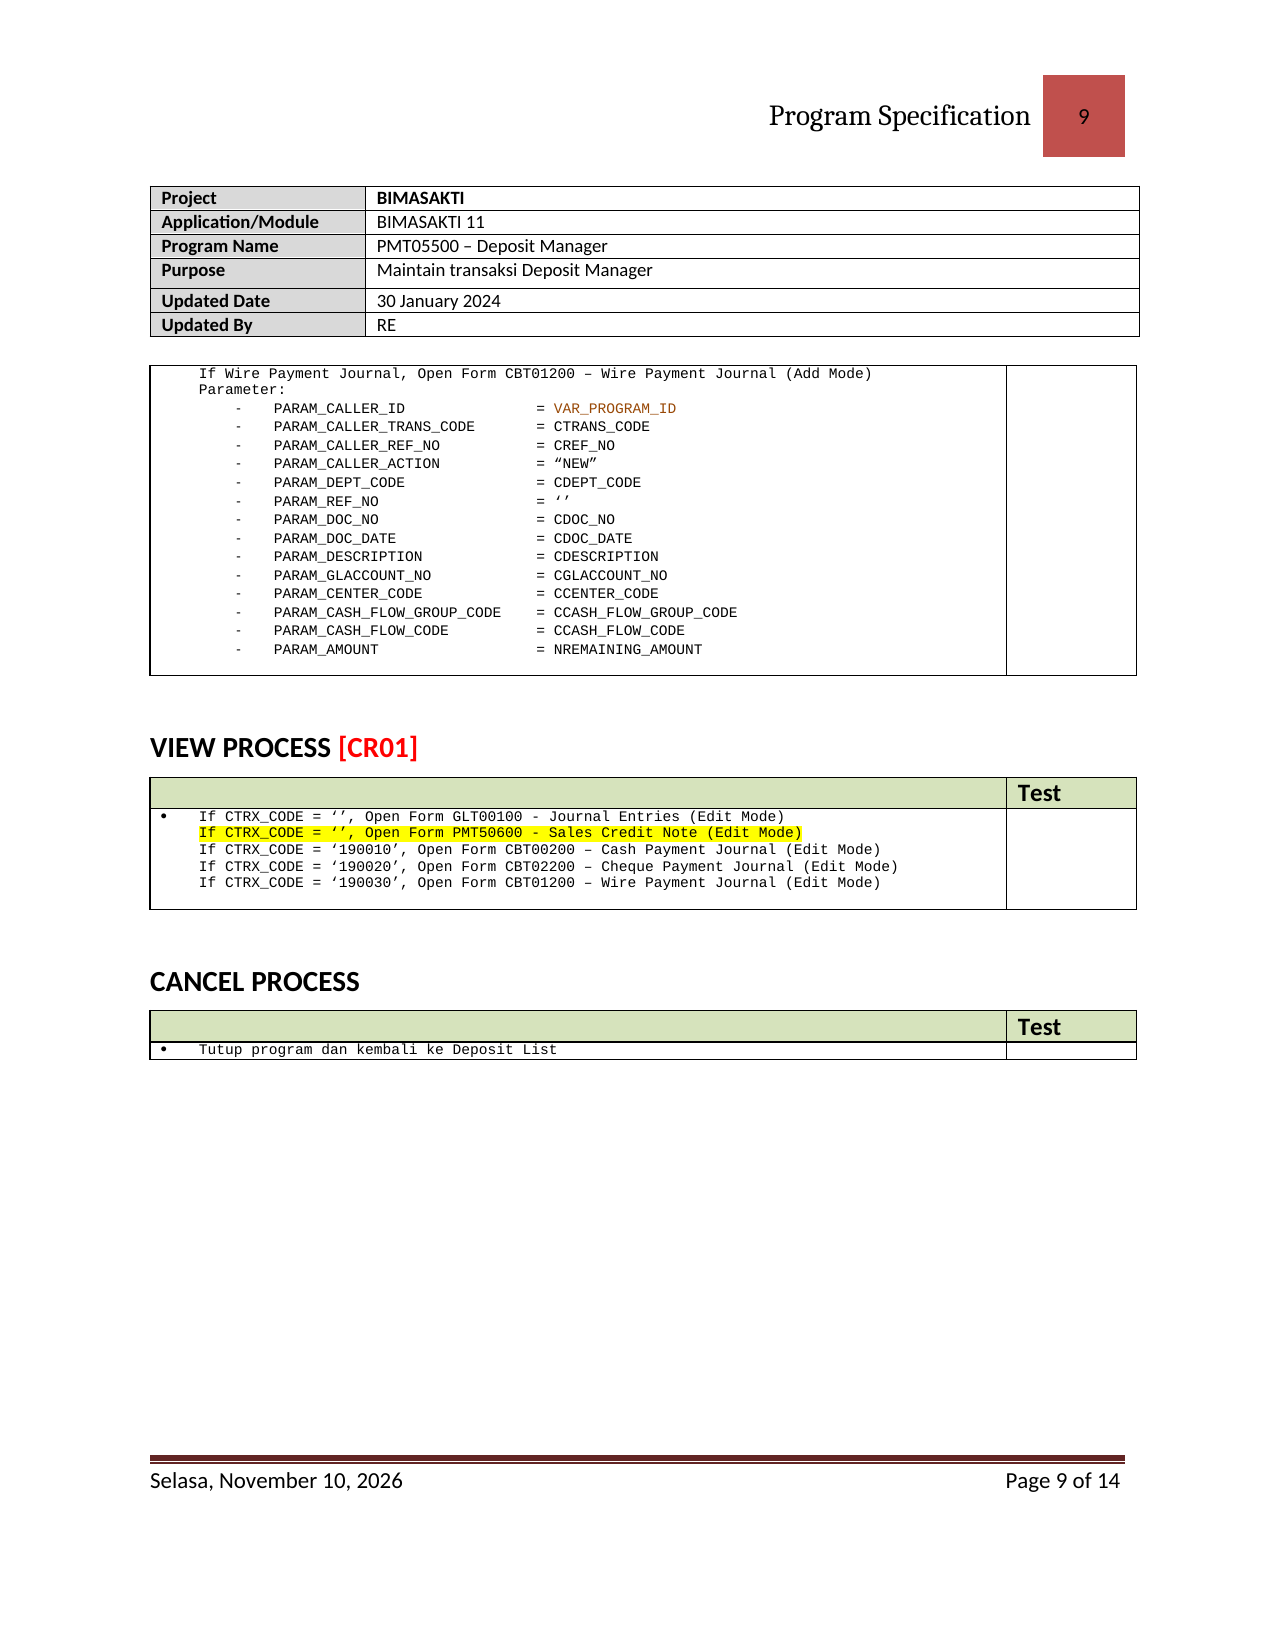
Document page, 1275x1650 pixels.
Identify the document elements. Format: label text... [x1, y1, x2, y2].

table_cell [1007, 366, 1136, 675]
table_cell Tutup program dan kembali ke Deposit List [151, 1043, 1006, 1059]
subtitle CANCEL PROCESS [150, 963, 1125, 998]
table_cell If CTRX_CODE = ‘’, Open Form GLT00100 - Journal Entries (Edit Mode) If CTRX_CODE = ‘’, Open Form PMT50600 - Sales Credit Note (Edit Mode) If CTRX_CODE = ‘190010’, Open Form CBT00200 – Cash Payment Journal (Edit Mode) If CTRX_CODE = ‘190020’, Open Form CBT02200 – Cheque Payment Journal (Edit Mode) If CTRX_CODE = ‘190030’, Open Form CBT01200 – Wire Payment Journal (Edit Mode) [151, 809, 1006, 908]
table_header Test [1007, 1011, 1136, 1041]
table_header Test [1007, 778, 1136, 808]
table_cell [1007, 809, 1136, 908]
table_header [151, 778, 1006, 808]
subtitle VIEW PROCESS [CR01] [150, 729, 1125, 765]
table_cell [151, 366, 1006, 675]
table_header [151, 1011, 1006, 1041]
table_cell [1007, 1043, 1136, 1059]
